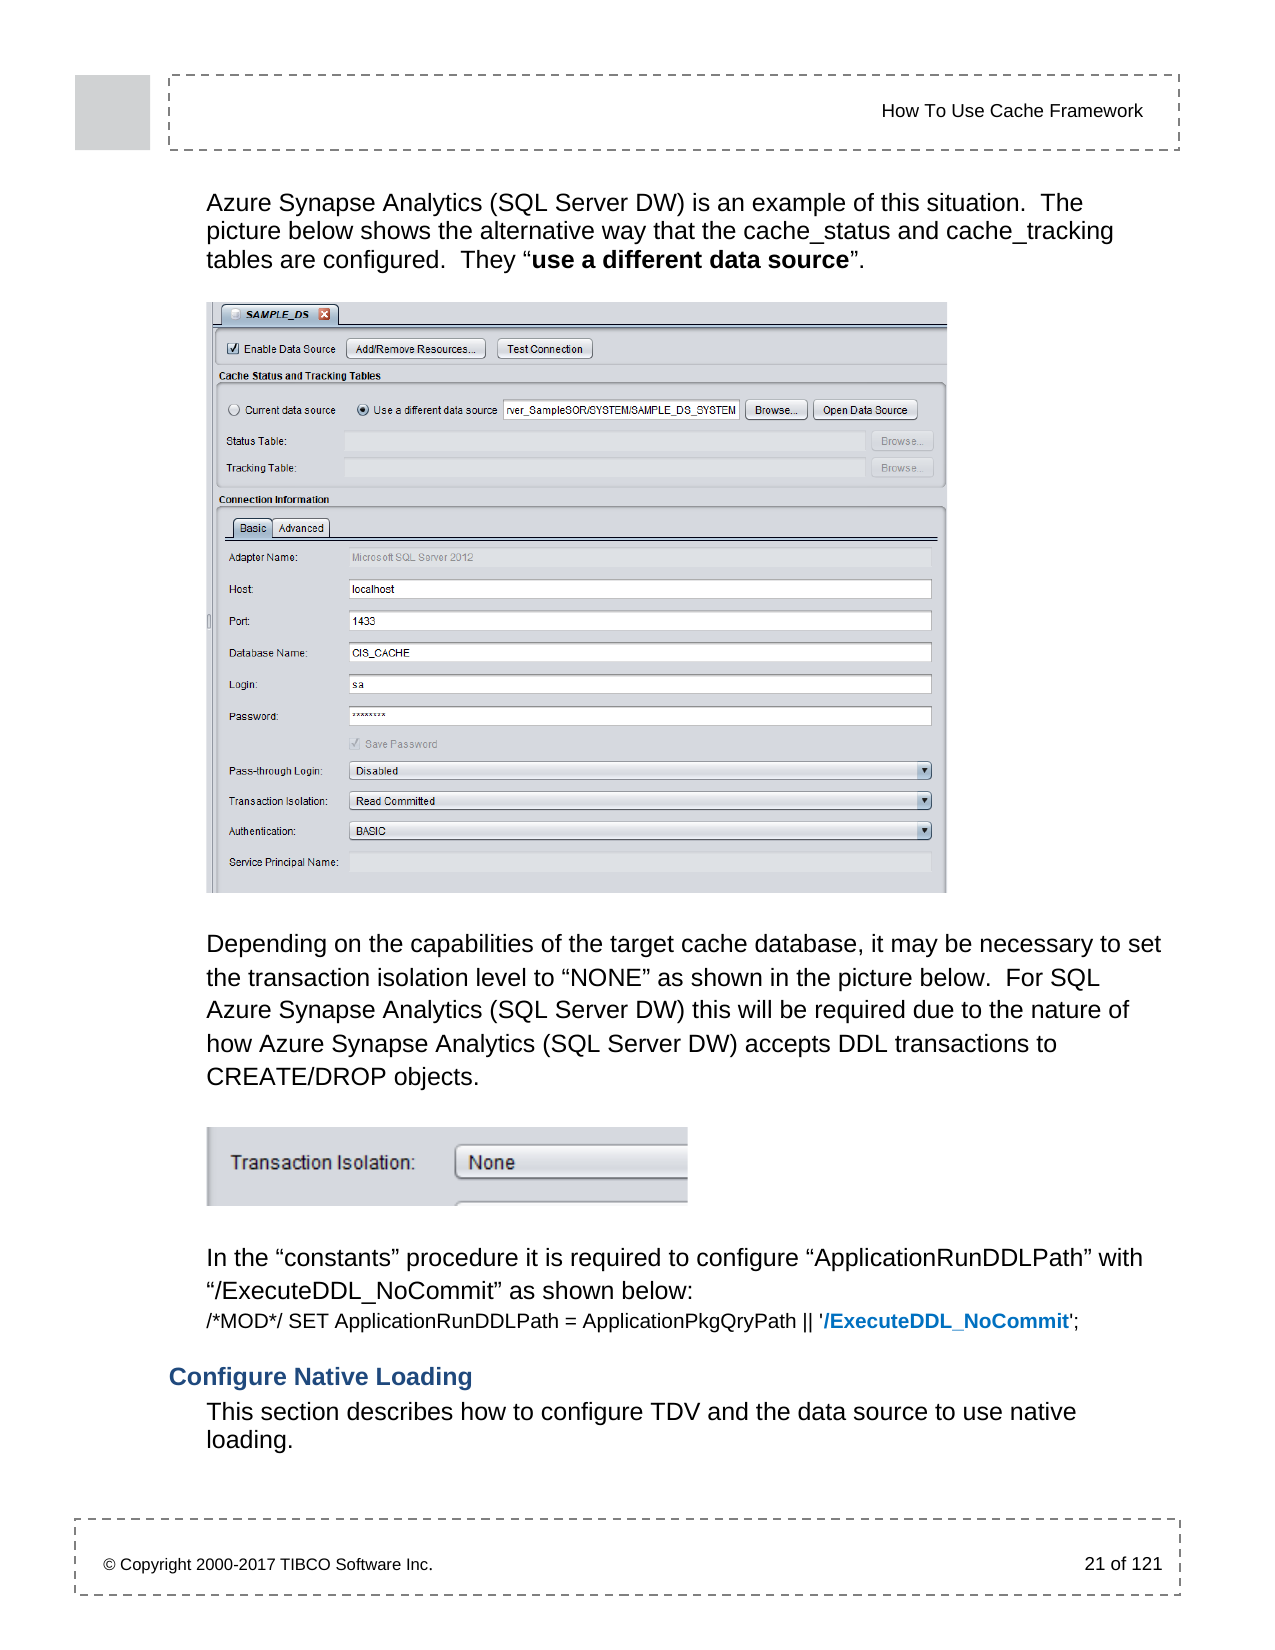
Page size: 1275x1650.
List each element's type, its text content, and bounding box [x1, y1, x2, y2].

list This section describes how to configure TDV and the data source to use native loading. [206, 1397, 1162, 1454]
list In the “constants” procedure it is required to configure “ApplicationRunDDLPath” with “/ExecuteDDL_NoCommit” as shown below: [206, 1243, 1162, 1305]
subtitle Configure Native Loading [169, 1362, 1162, 1390]
list Depending on the capabilities of the target cache database, it may be necessary to set the transaction isolation level to “NONE” as shown in the picture below. For SQL Azure Synapse Analytics (SQL Server DW) this will be required due to the nature of how Azure Synapse Analytics (SQL Server DW) accepts DDL transactions to CREATE/DROP objects. [206, 929, 1162, 1090]
list Azure Synapse Analytics (SQL Server DW) is an example of this situation. The picture below shows the alternative way that the cache_status and cache_tracking tables are configured. They “use a different data source”. [206, 187, 1162, 274]
list /*MOD*/ SET ApplicationRunDDLPath = ApplicationPkgQryPath || '/ExecuteDDL_NoCommit'; [206, 1309, 1162, 1333]
picture [206, 302, 948, 893]
picture [206, 1127, 688, 1206]
